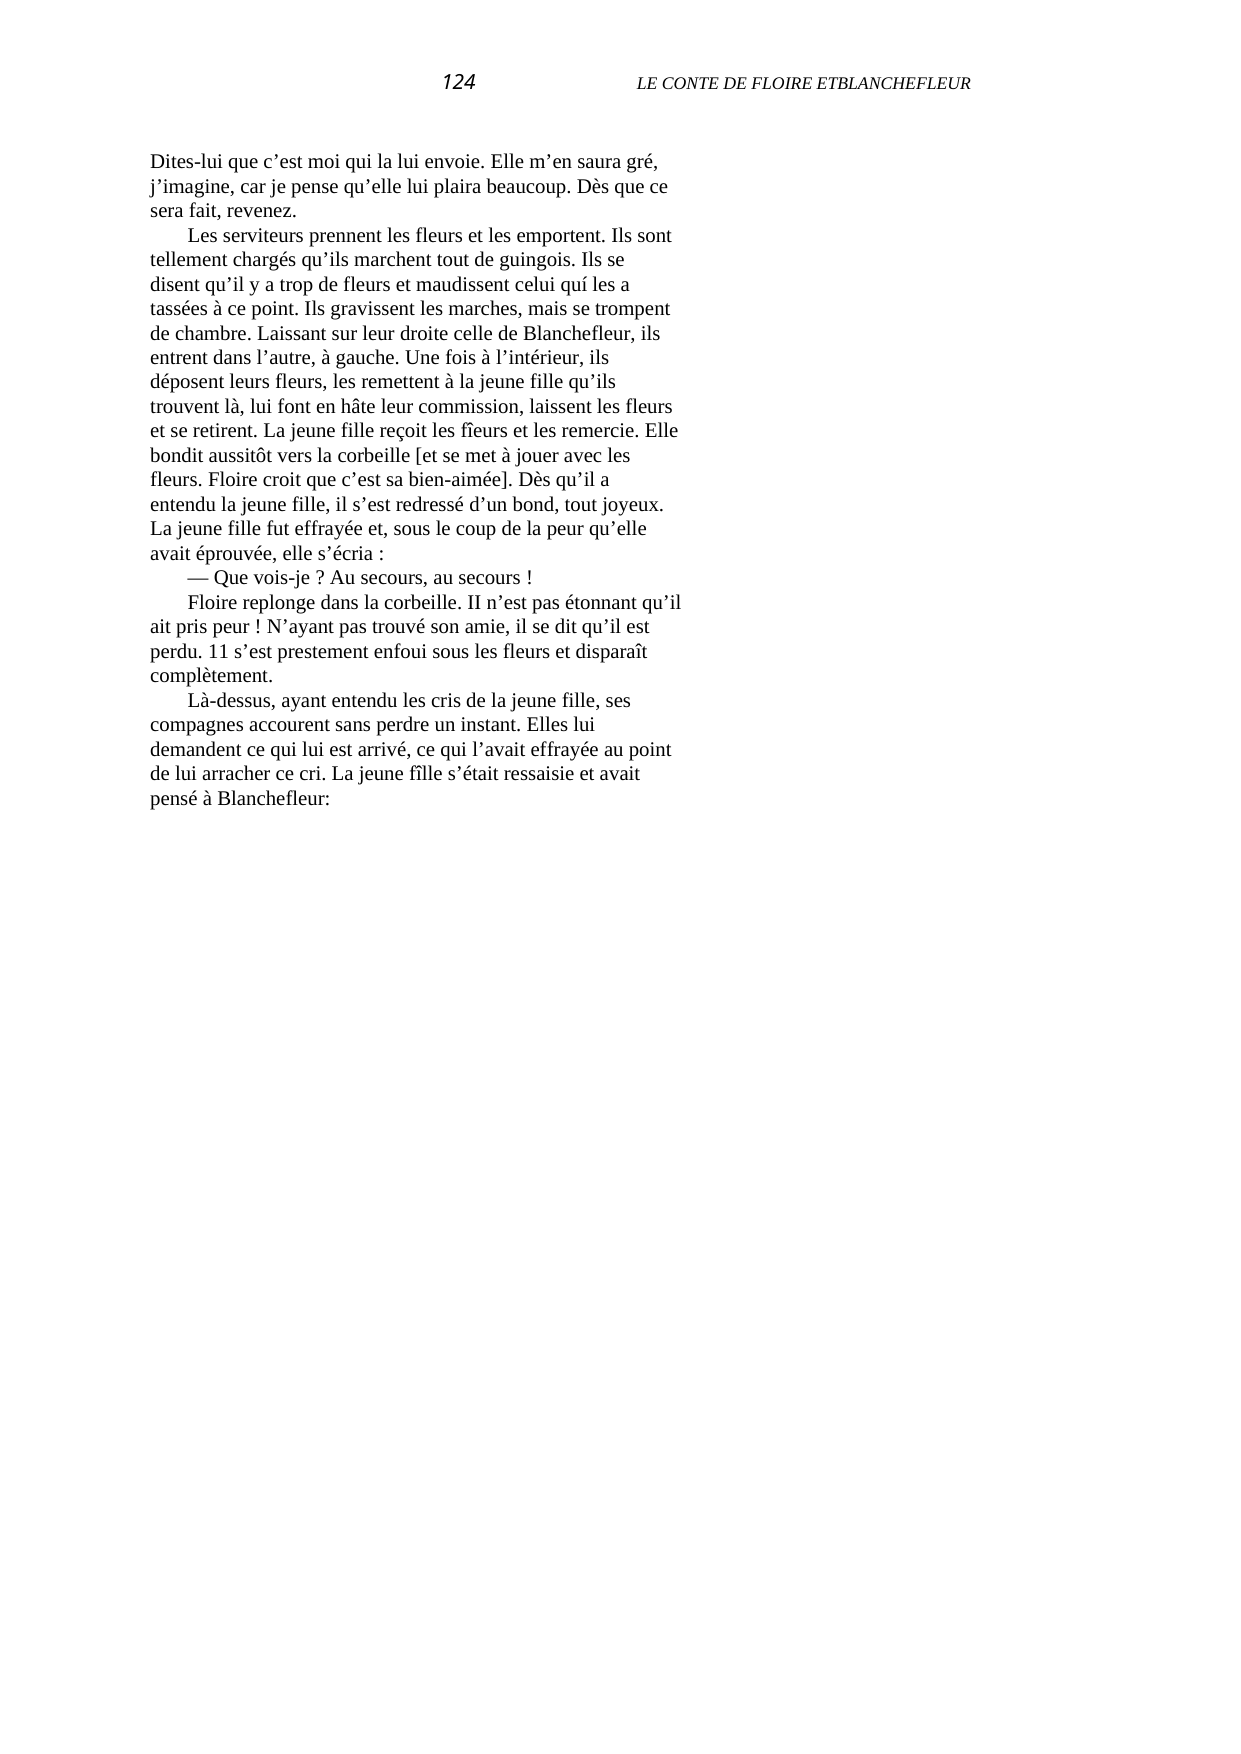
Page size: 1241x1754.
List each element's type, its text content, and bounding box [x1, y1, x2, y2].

text — Que vois-je ? Au secours, au secours ! [150, 565, 1090, 589]
text Les serviteurs prennent les fleurs et les emportent. Ils sont tellement chargés qu’ils marchent tout de guingois. Ils se disent qu’il y a trop de fleurs et maudissent celui quí les a tassées à ce point. Ils gravissent les marches, mais se trompent de chambre. Laissant sur leur droite celle de Blanchefleur, ils entrent dans l’autre, à gauche. Une fois à l’intérieur, ils déposent leurs fleurs, les remettent à la jeune fille qu’ils trouvent là, lui font en hâte leur commission, laissent les fleurs et se retirent. La jeune fille reçoit les fîeurs et les remercie. Elle bondit aussitôt vers la corbeille [et se met à jouer avec les fleurs. Floire croit que c’est sa bien-aimée]. Dès qu’il a entendu la jeune fille, il s’est redressé d’un bond, tout joyeux. La jeune fille fut effrayée et, sous le coup de la peur qu’elle avait éprouvée, elle s’écria : [150, 222, 1090, 565]
text Floire replonge dans la corbeille. II n’est pas étonnant qu’il ait pris peur ! N’ayant pas trouvé son amie, il se dit qu’il est perdu. 11 s’est prestement enfoui sous les fleurs et disparaît complètement. [150, 589, 1090, 687]
text Là-dessus, ayant entendu les cris de la jeune fille, ses compagnes accourent sans perdre un instant. Elles lui demandent ce qui lui est arrivé, ce qui l’avait effrayée au point de lui arracher ce cri. La jeune fîlle s’était ressaisie et avait pensé à Blanchefleur: [150, 687, 1090, 810]
text Dites-lui que c’est moi qui la lui envoie. Elle m’en saura gré, j’imagine, car je pense qu’elle lui plaira beaucoup. Dès que ce sera fait, revenez. [150, 149, 1090, 222]
